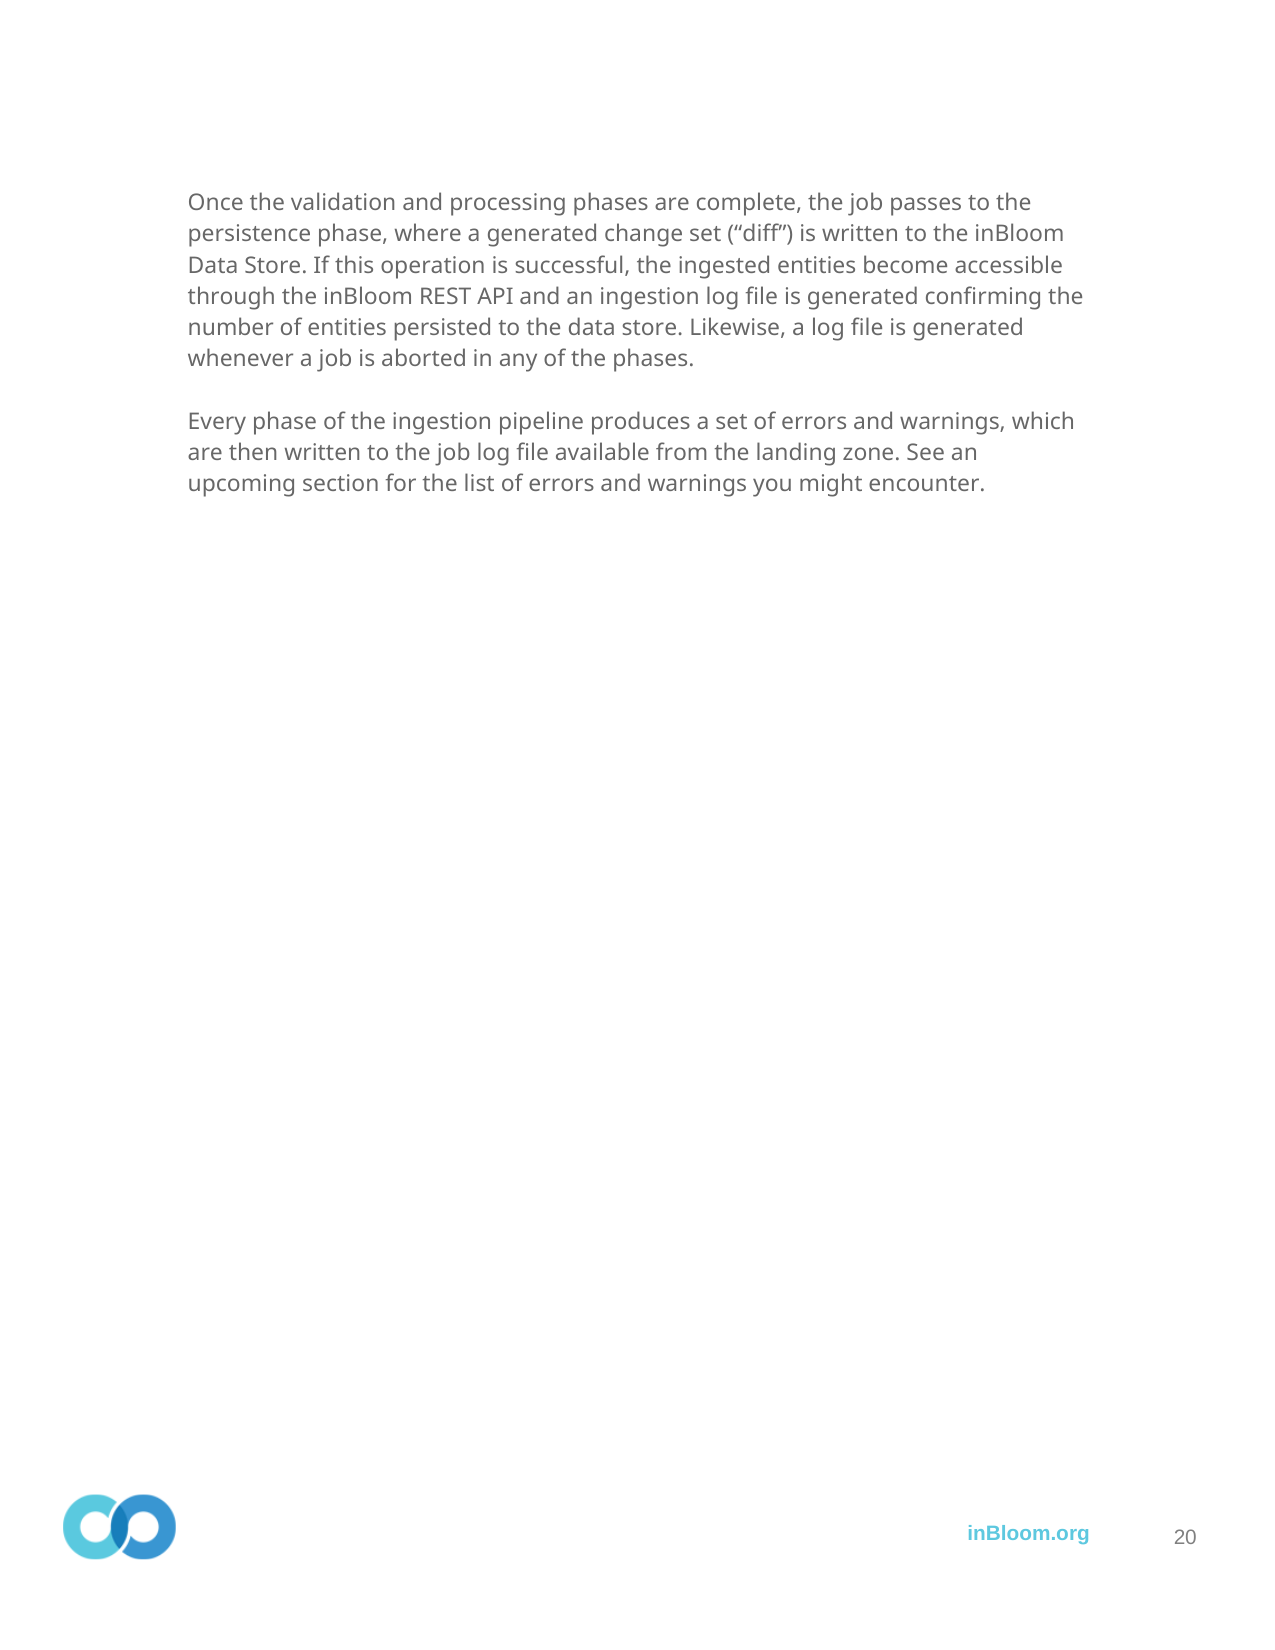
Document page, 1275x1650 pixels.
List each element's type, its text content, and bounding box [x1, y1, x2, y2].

picture [53, 1482, 926, 1599]
text Once the validation and processing phases are complete, the job passes to the persistence phase, where a generated change set (“diff”) is written to the inBloom Data Store. If this operation is successful, the ingested entities become accessible through the inBloom REST API and an ingestion log file is generated confirming the number of entities persisted to the data store. Likewise, a log file is generated whenever a job is aborted in any of the phases. [187, 186, 1087, 405]
text Every phase of the ingestion pipeline produces a set of errors and warnings, which are then written to the job log file available from the landing zone. See an upcoming section for the list of errors and warnings you might encounter. [187, 405, 1087, 498]
